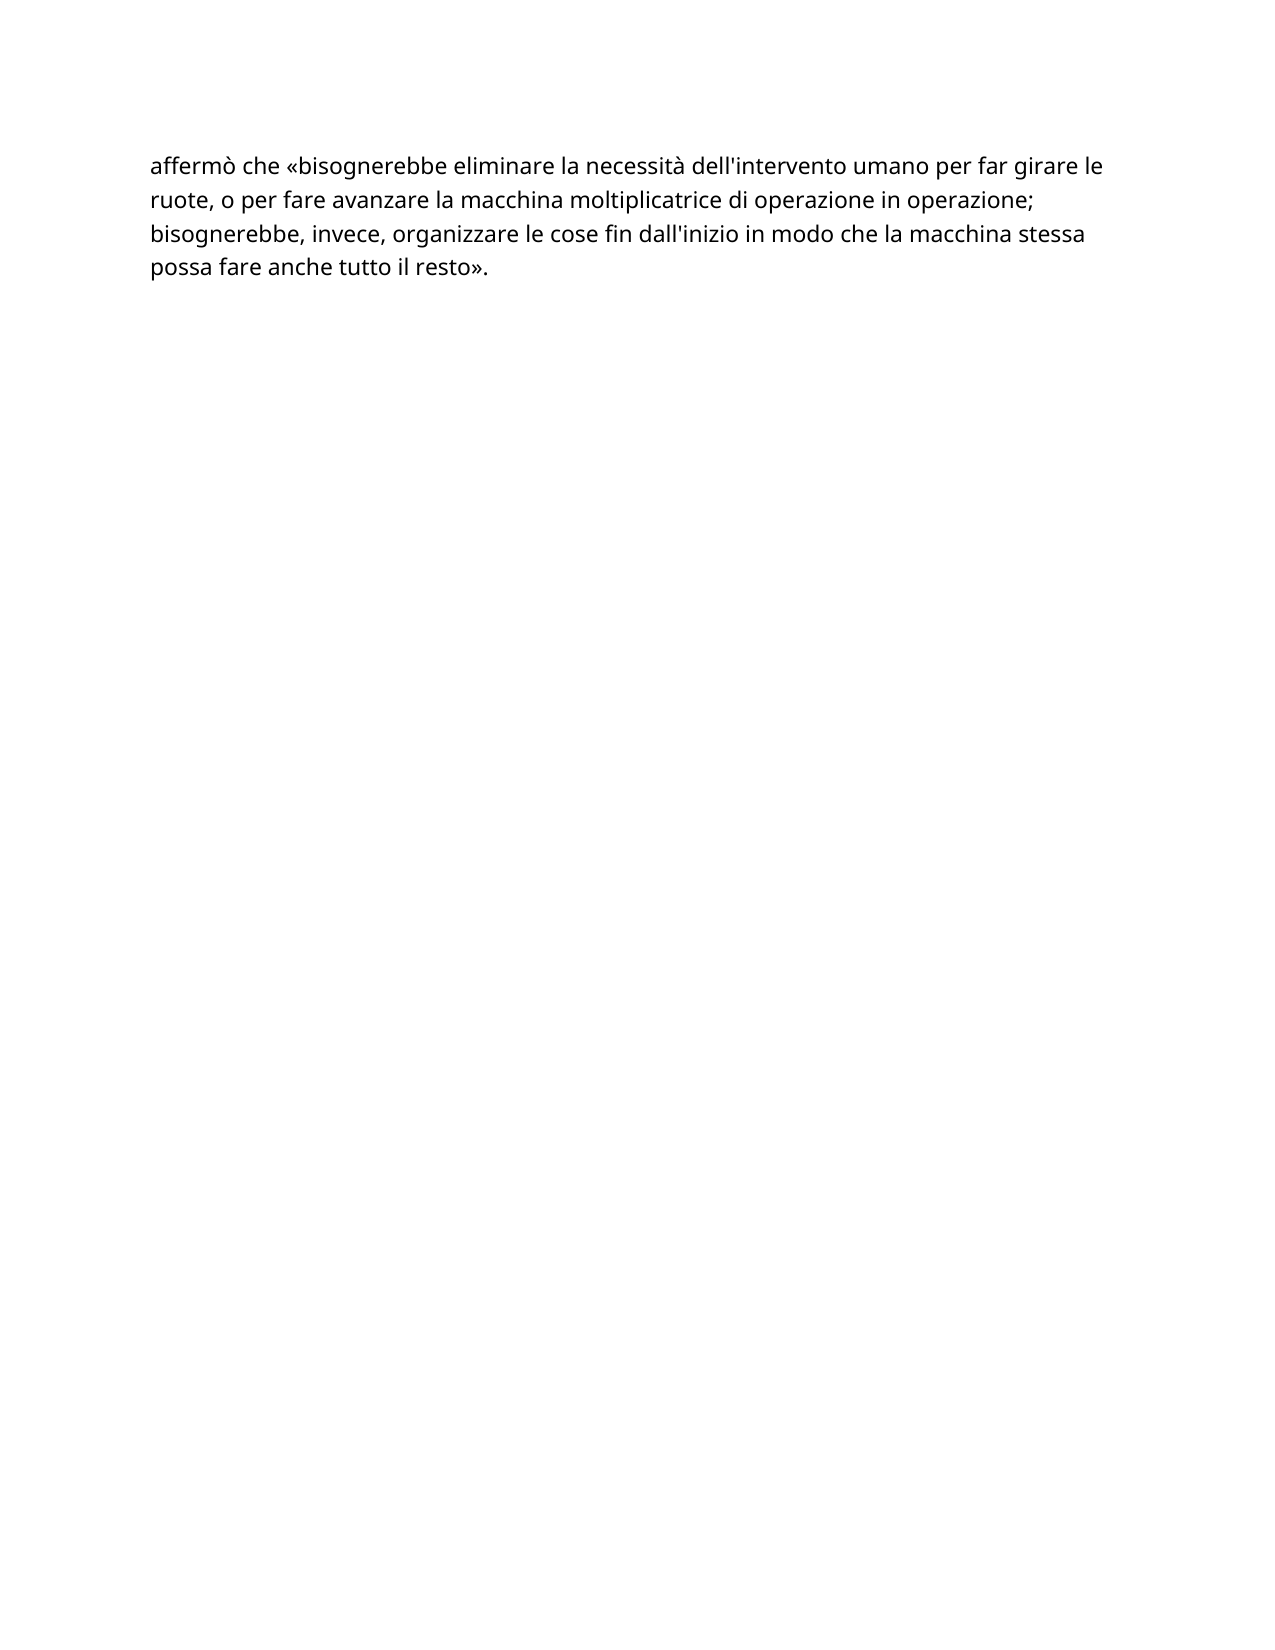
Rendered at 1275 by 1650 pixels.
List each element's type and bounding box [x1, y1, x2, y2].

text [150, 150, 1125, 282]
